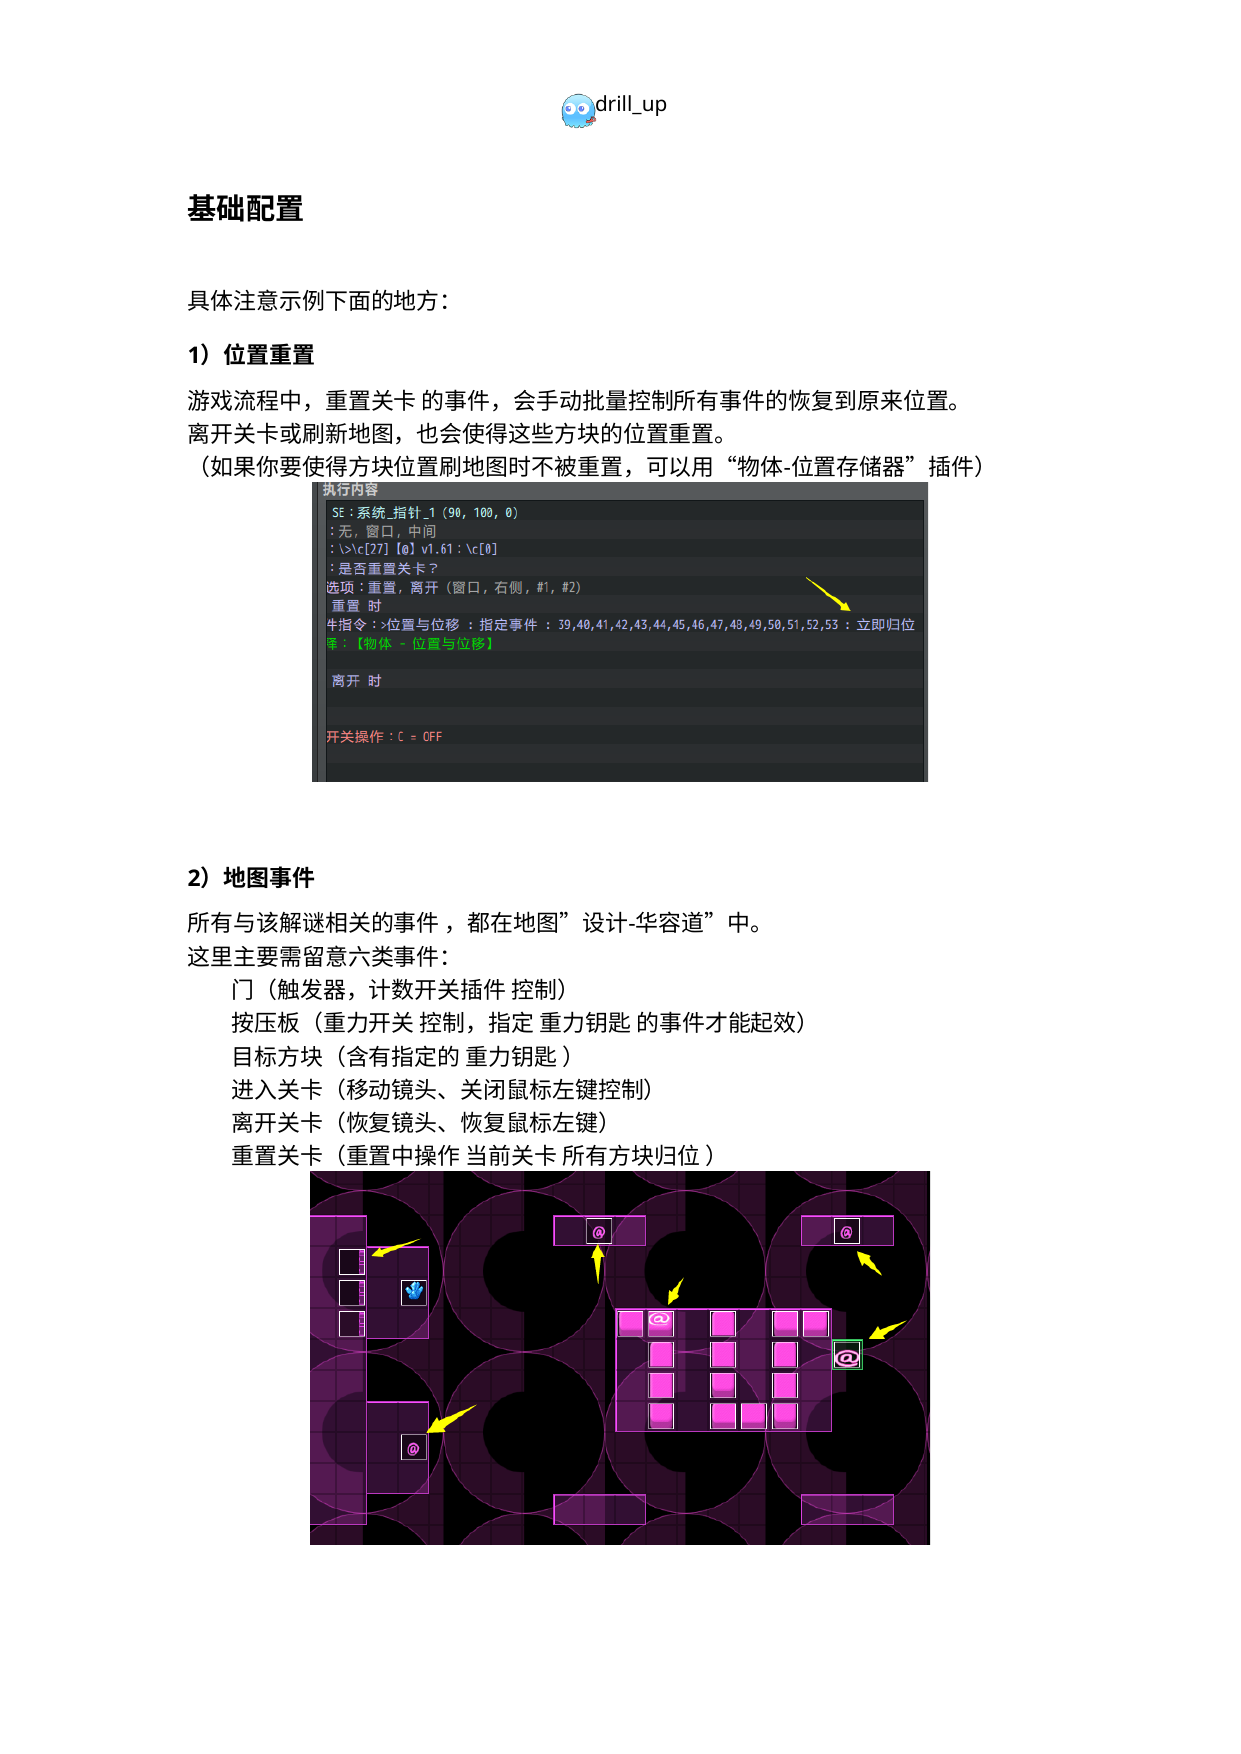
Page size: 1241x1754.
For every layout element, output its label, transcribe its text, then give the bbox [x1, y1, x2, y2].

text 门（触发器，计数开关插件 控制） [187, 972, 1053, 1005]
text 重置关卡（重置中操作 当前关卡 所有方块归位 ） [187, 1138, 1053, 1171]
text （如果你要使得方块位置刷地图时不被重置，可以用“物体-位置存储器”插件） [187, 449, 1053, 482]
text 进入关卡（移动镜头、关闭鼠标左键控制） [187, 1072, 1053, 1105]
text 离开关卡或刷新地图，也会使得这些方块的位置重置。 [187, 416, 1053, 449]
text 游戏流程中，重置关卡 的事件，会手动批量控制所有事件的恢复到原来位置。 [187, 383, 1053, 416]
text 离开关卡（恢复镜头、恢复鼠标左键） [187, 1105, 1053, 1138]
subtitle 2）地图事件 [187, 859, 1053, 893]
subtitle 1）位置重置 [187, 337, 1053, 370]
text 目标方块（含有指定的 重力钥匙 ） [187, 1038, 1053, 1072]
picture [310, 1171, 930, 1545]
text 具体注意示例下面的地方： [187, 283, 1053, 316]
text 这里主要需留意六类事件： [187, 939, 1053, 972]
subtitle 基础配置 [187, 174, 1053, 239]
picture [556, 88, 597, 130]
picture [312, 482, 929, 782]
text 所有与该解谜相关的事件 ，都在地图”设计-华容道”中。 [187, 905, 1053, 939]
text 按压板（重力开关 控制，指定 重力钥匙 的事件才能起效） [187, 1005, 1053, 1038]
